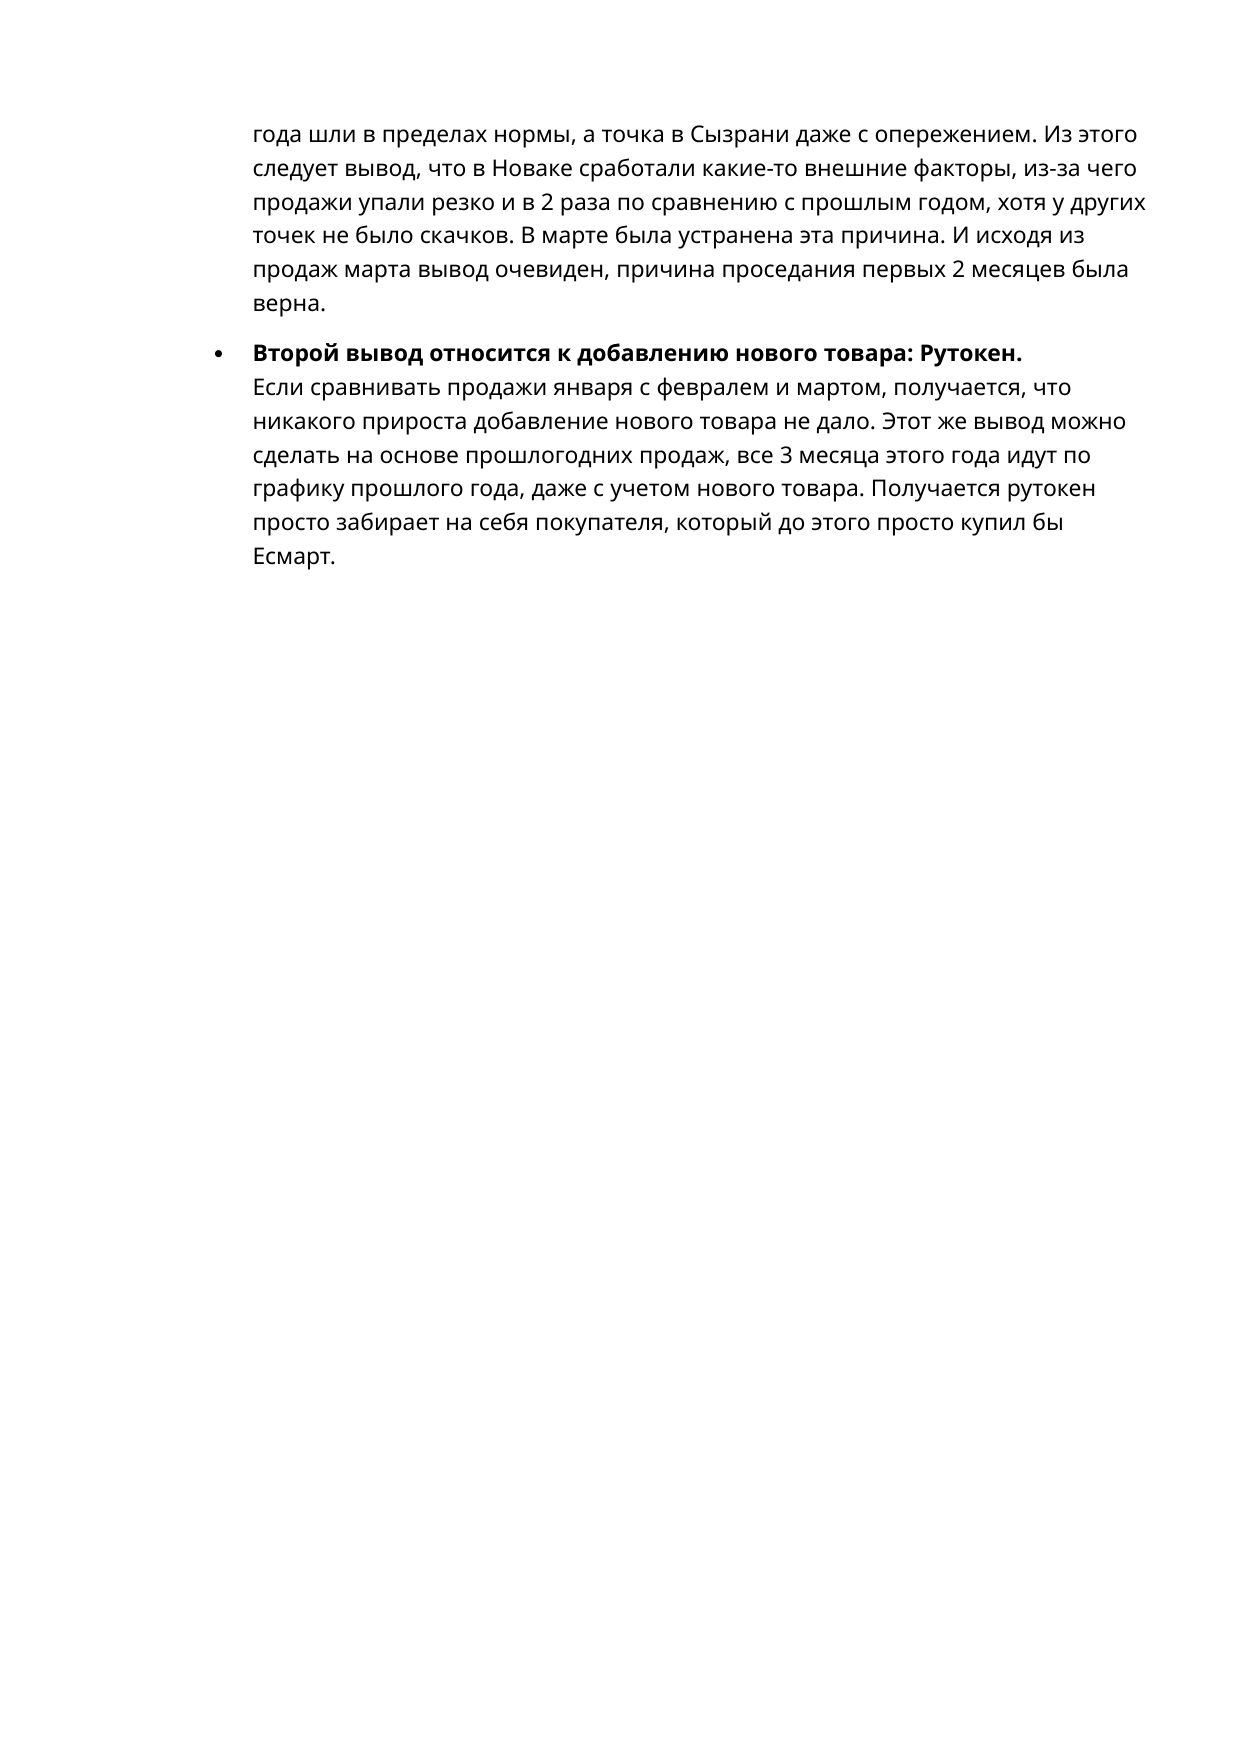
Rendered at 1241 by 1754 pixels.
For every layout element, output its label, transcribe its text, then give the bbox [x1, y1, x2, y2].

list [215, 118, 1152, 318]
list Второй вывод относится к добавлению нового товара: Рутокен. Если сравнивать продажи января с февралем и мартом, получается, что никакого прироста добавление нового товара не дало. Этот же вывод можно сделать на основе прошлогодних продаж, все 3 месяца этого года идут по графику прошлого года, даже с учетом нового товара. Получается рутокен просто забирает на себя покупателя, который до этого просто купил бы Есмарт. [215, 337, 1152, 571]
